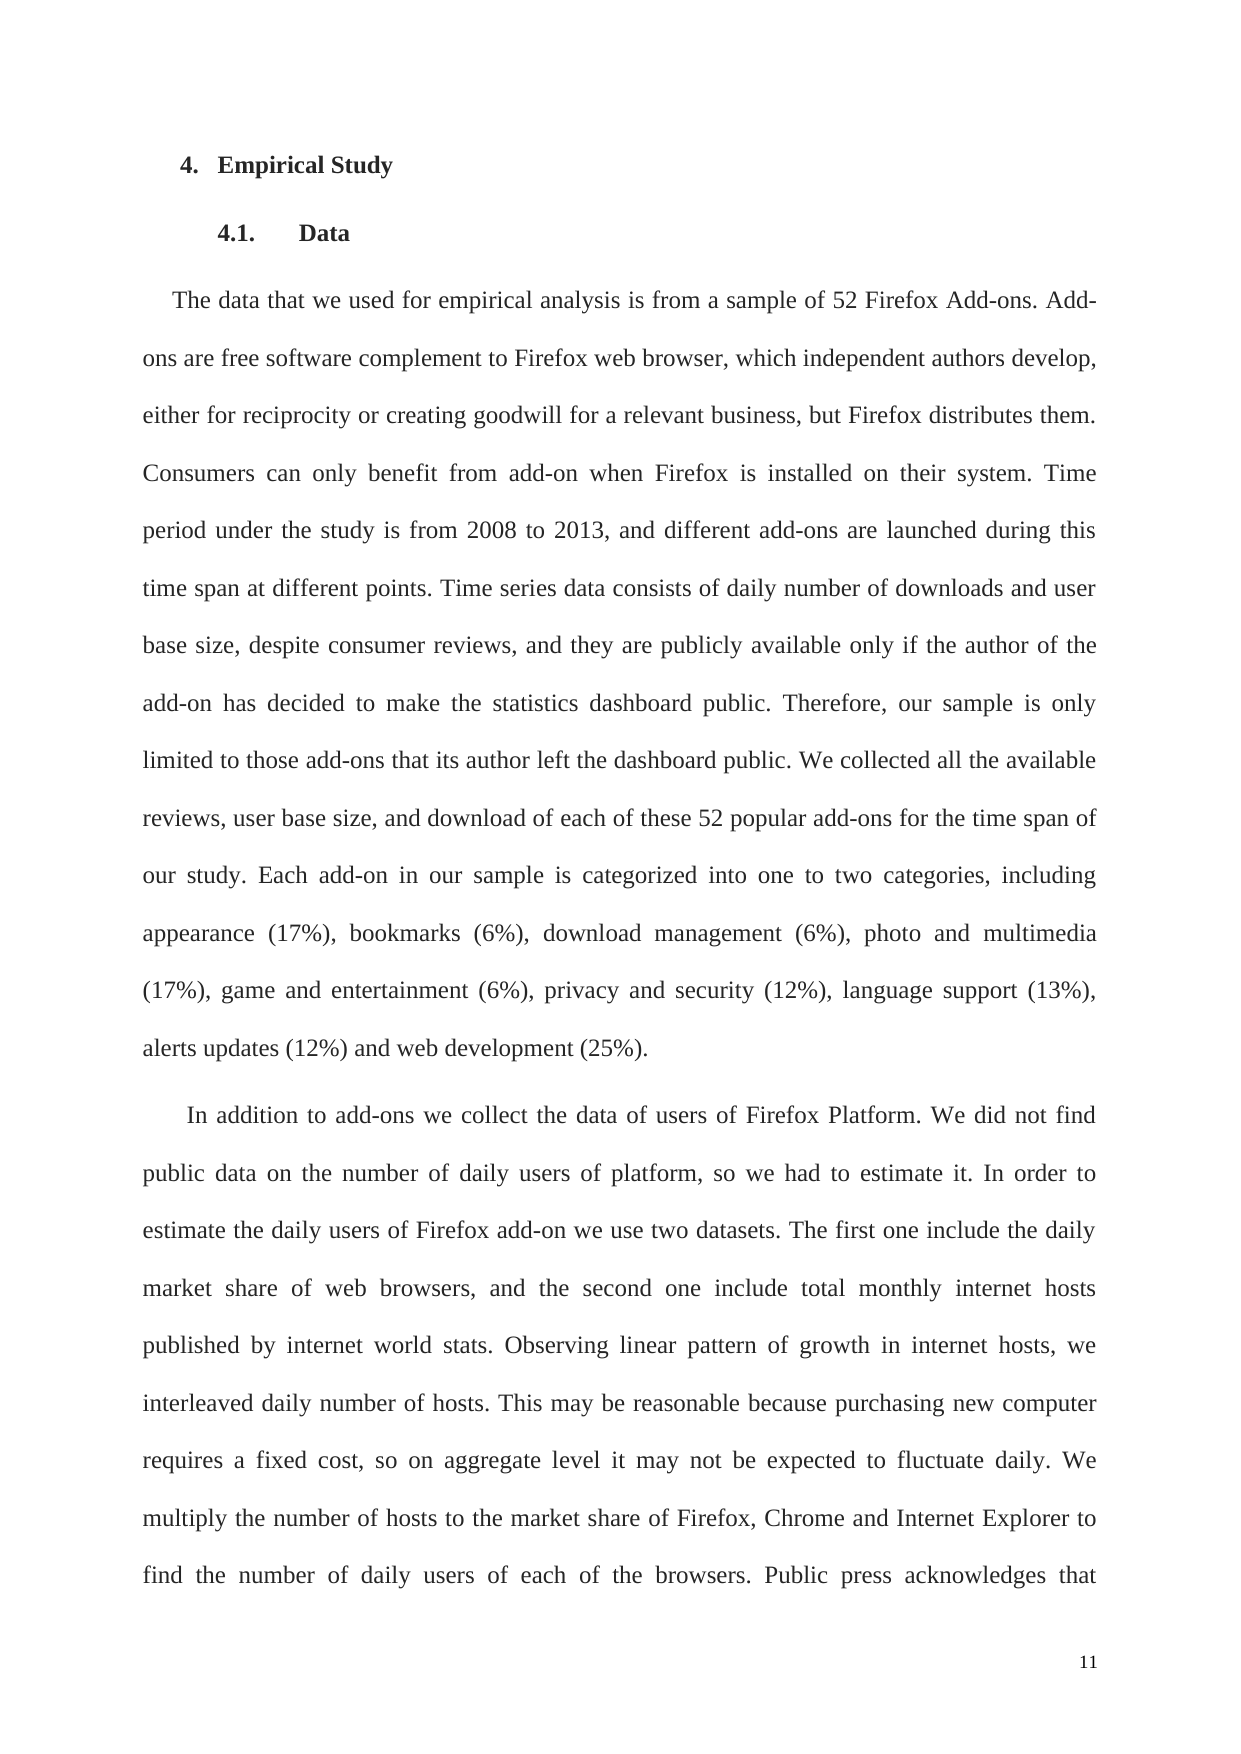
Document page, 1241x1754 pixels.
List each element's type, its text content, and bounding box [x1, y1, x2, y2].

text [142, 1101, 1098, 1589]
list Data [217, 218, 1098, 246]
text The data that we used for empirical analysis is from a sample of 52 Firefox Add-ons. Add-ons are free software complement to Firefox web browser, which independent authors develop, either for reciprocity or creating goodwill for a relevant business, but Firefox distributes them. Consumers can only benefit from add-on when Firefox is installed on their system. Time period under the study is from 2008 to 2013, and different add-ons are launched during this time span at different points. Time series data consists of daily number of downloads and user base size, despite consumer reviews, and they are publicly available only if the author of the add-on has decided to make the statistics dashboard public. Therefore, our sample is only limited to those add-ons that its author left the dashboard public. We collected all the available reviews, user base size, and download of each of these 52 popular add-ons for the time span of our study. Each add-on in our sample is categorized into one to two categories, including appearance (17%), bookmarks (6%), download management (6%), photo and multimedia (17%), game and entertainment (6%), privacy and security (12%), language support (13%), alerts updates (12%) and web development (25%). [142, 285, 1098, 1062]
list Empirical Study [180, 150, 1098, 179]
